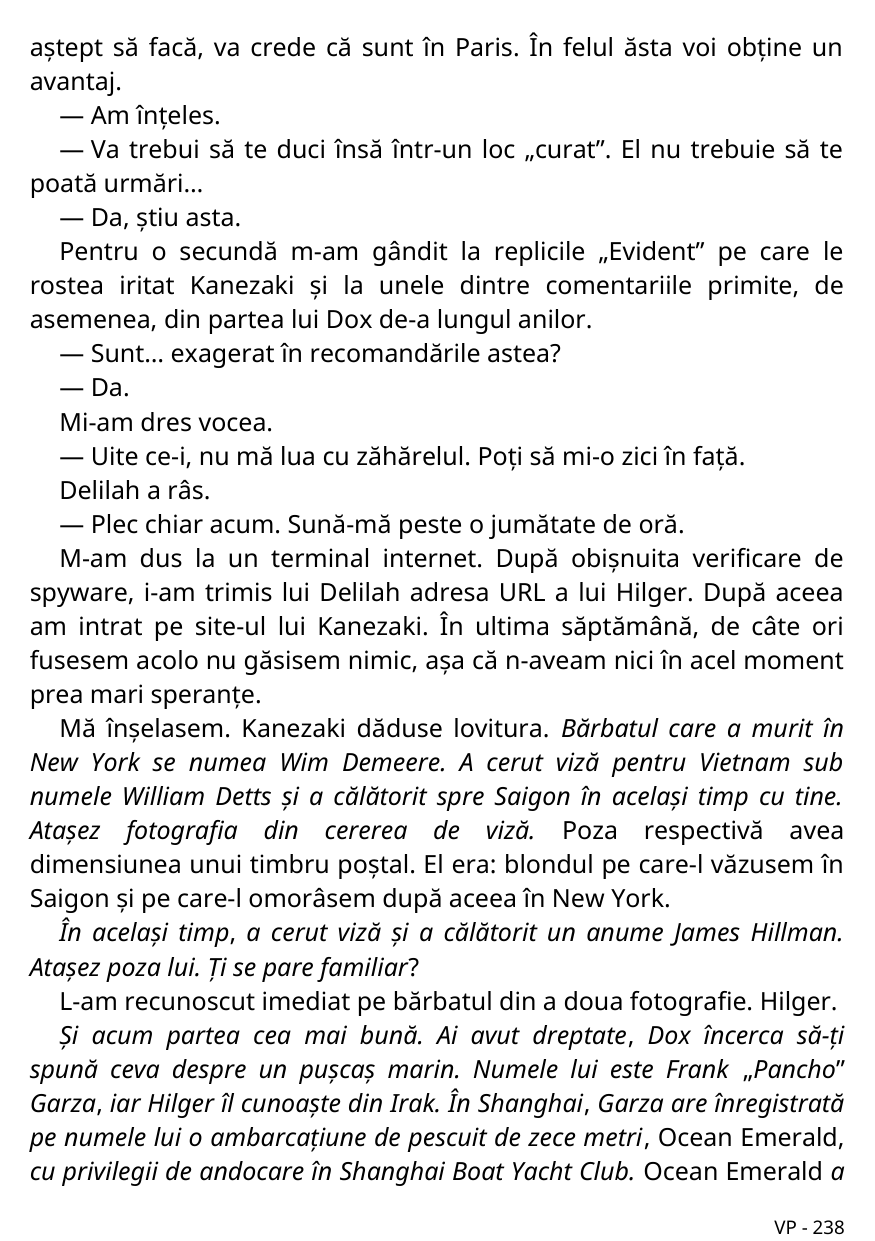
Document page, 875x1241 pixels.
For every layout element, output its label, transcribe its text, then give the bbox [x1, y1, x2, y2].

text Delilah a râs. [29, 472, 844, 506]
text — Am înțeles. [29, 98, 844, 132]
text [29, 29, 844, 98]
text — Da. [29, 370, 844, 404]
text — Plec chiar acum. Sună-mă peste o jumătate de oră. [29, 506, 844, 540]
text — Va trebui să te duci însă într-un loc „curat”. El nu trebuie să te poată urmări… [29, 132, 844, 200]
text — Uite ce-i, nu mă lua cu zăhărelul. Poți să mi-o zici în față. [29, 438, 844, 472]
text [29, 1017, 844, 1188]
text Mă înșelasem. Kanezaki dăduse lovitura. Bărbatul care a murit în New York se numea Wim Demeere. A cerut viză pentru Vietnam sub numele William Detts și a călătorit spre Saigon în același timp cu tine. Atașez fotografia din cererea de viză. Poza respectivă avea dimensiunea unui timbru poștal. El era: blondul pe care-l văzusem în Saigon și pe care-l omorâsem după aceea în New York. [29, 711, 844, 915]
text — Da, știu asta. [29, 200, 844, 234]
text — Sunt… exagerat în recomandările astea? [29, 336, 844, 370]
text M-am dus la un terminal internet. După obișnuita verificare de spyware, i-am trimis lui Delilah adresa URL a lui Hilger. După aceea am intrat pe site-ul lui Kanezaki. În ultima săptămână, de câte ori fusesem acolo nu găsisem nimic, așa că n-aveam nici în acel moment prea mari speranțe. [29, 540, 844, 711]
text În același timp, a cerut viză și a călătorit un anume James Hillman. Atașez poza lui. Ți se pare familiar? [29, 915, 844, 983]
text Mi-am dres vocea. [29, 404, 844, 438]
text Pentru o secundă m-am gândit la replicile „Evident” pe care le rostea iritat Kanezaki și la unele dintre comentariile primite, de asemenea, din partea lui Dox de-a lungul anilor. [29, 234, 844, 336]
text L-am recunoscut imediat pe bărbatul din a doua fotografie. Hilger. [29, 983, 844, 1017]
